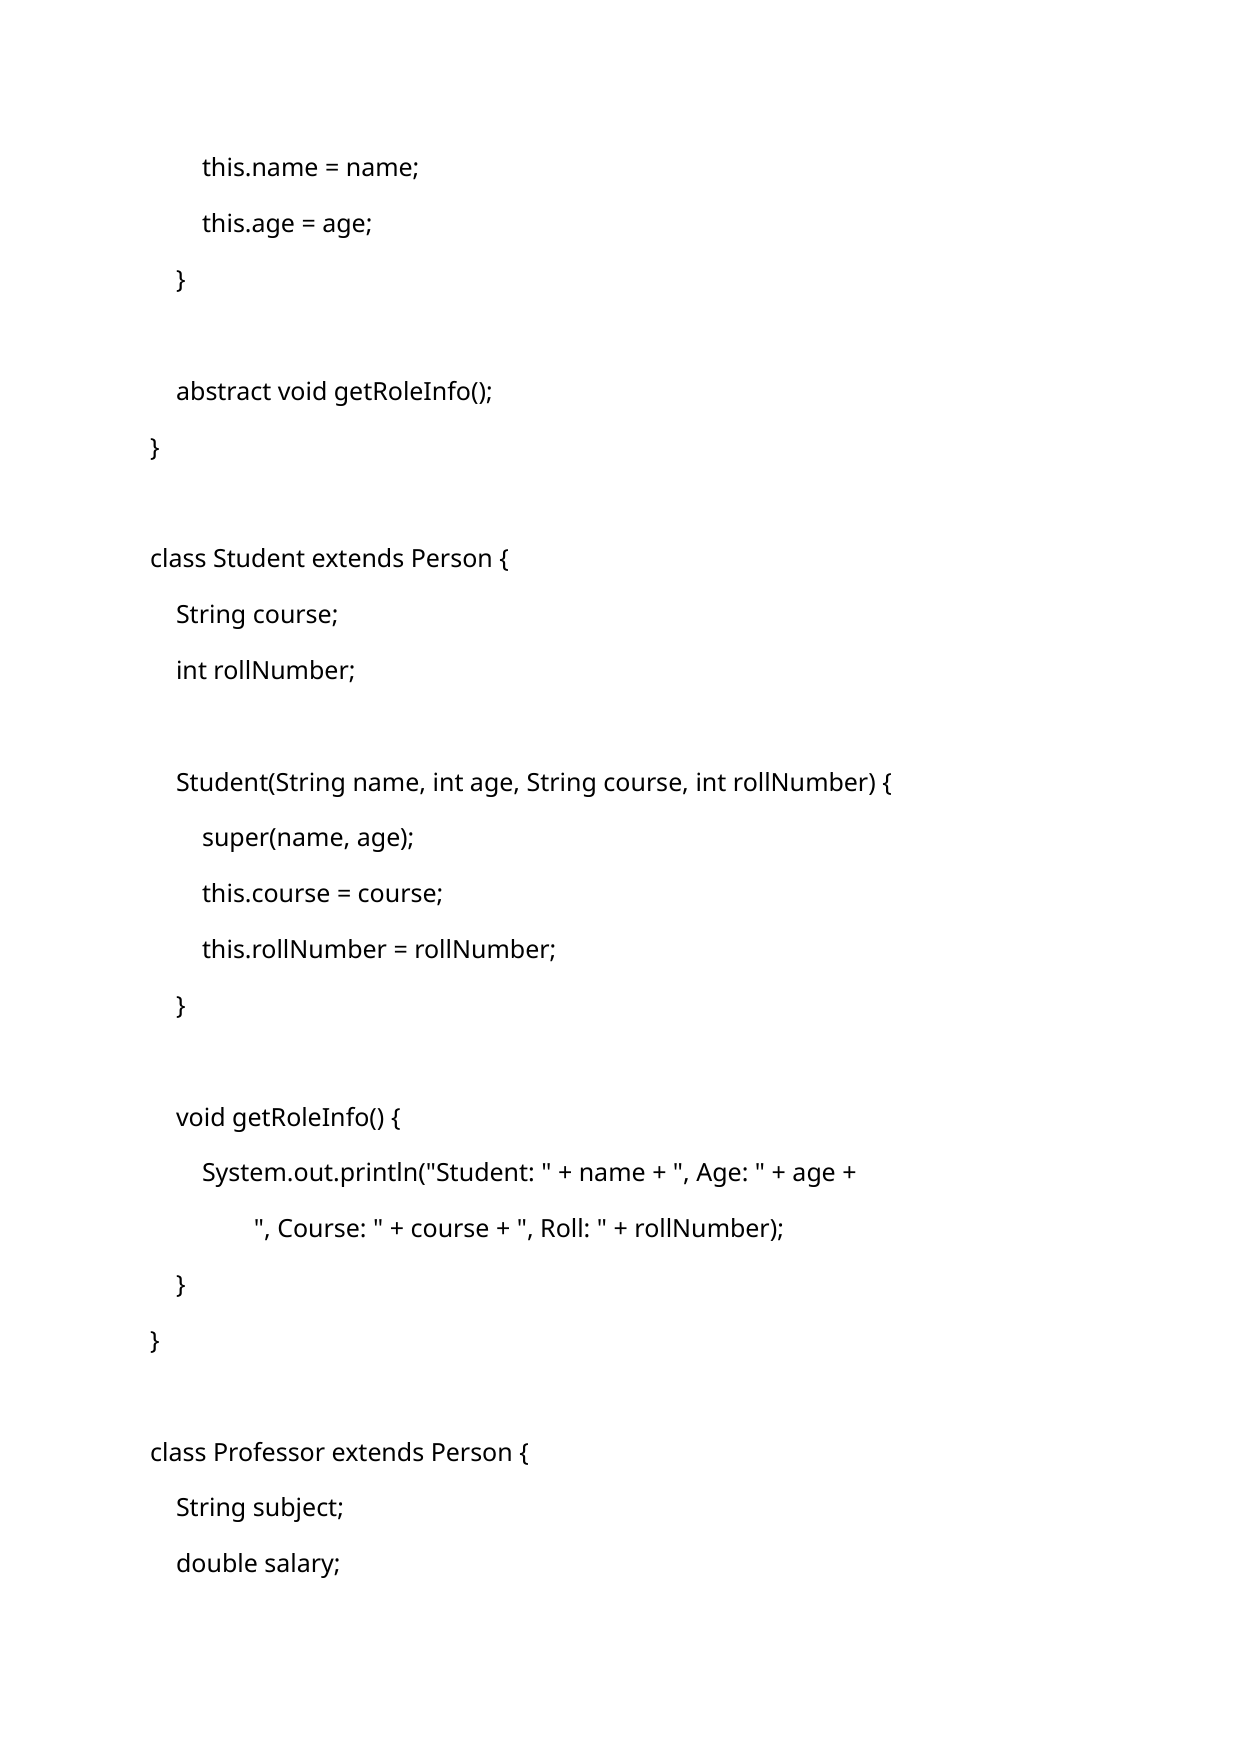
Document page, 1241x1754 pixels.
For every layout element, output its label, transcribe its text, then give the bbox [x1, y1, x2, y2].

text } [150, 429, 1090, 463]
text } [150, 262, 1090, 296]
text this.name = name; [150, 150, 1090, 184]
text this.age = age; [150, 206, 1090, 240]
text abstract void getRoleInfo(); [150, 373, 1090, 407]
text String subject; [150, 1490, 1090, 1524]
text super(name, age); [150, 820, 1090, 854]
text } [150, 987, 1090, 1022]
text double salary; [150, 1546, 1090, 1580]
text } [150, 1322, 1090, 1357]
text class Student extends Person { [150, 541, 1090, 575]
text class Professor extends Person { [150, 1434, 1090, 1468]
text int rollNumber; [150, 652, 1090, 687]
text String course; [150, 597, 1090, 631]
text this.rollNumber = rollNumber; [150, 932, 1090, 966]
text System.out.println("Student: " + name + ", Age: " + age + [150, 1155, 1090, 1189]
text } [150, 1267, 1090, 1301]
text void getRoleInfo() { [150, 1099, 1090, 1133]
text Student(String name, int age, String course, int rollNumber) { [150, 764, 1090, 798]
text ", Course: " + course + ", Roll: " + rollNumber); [150, 1211, 1090, 1245]
text this.course = course; [150, 876, 1090, 910]
